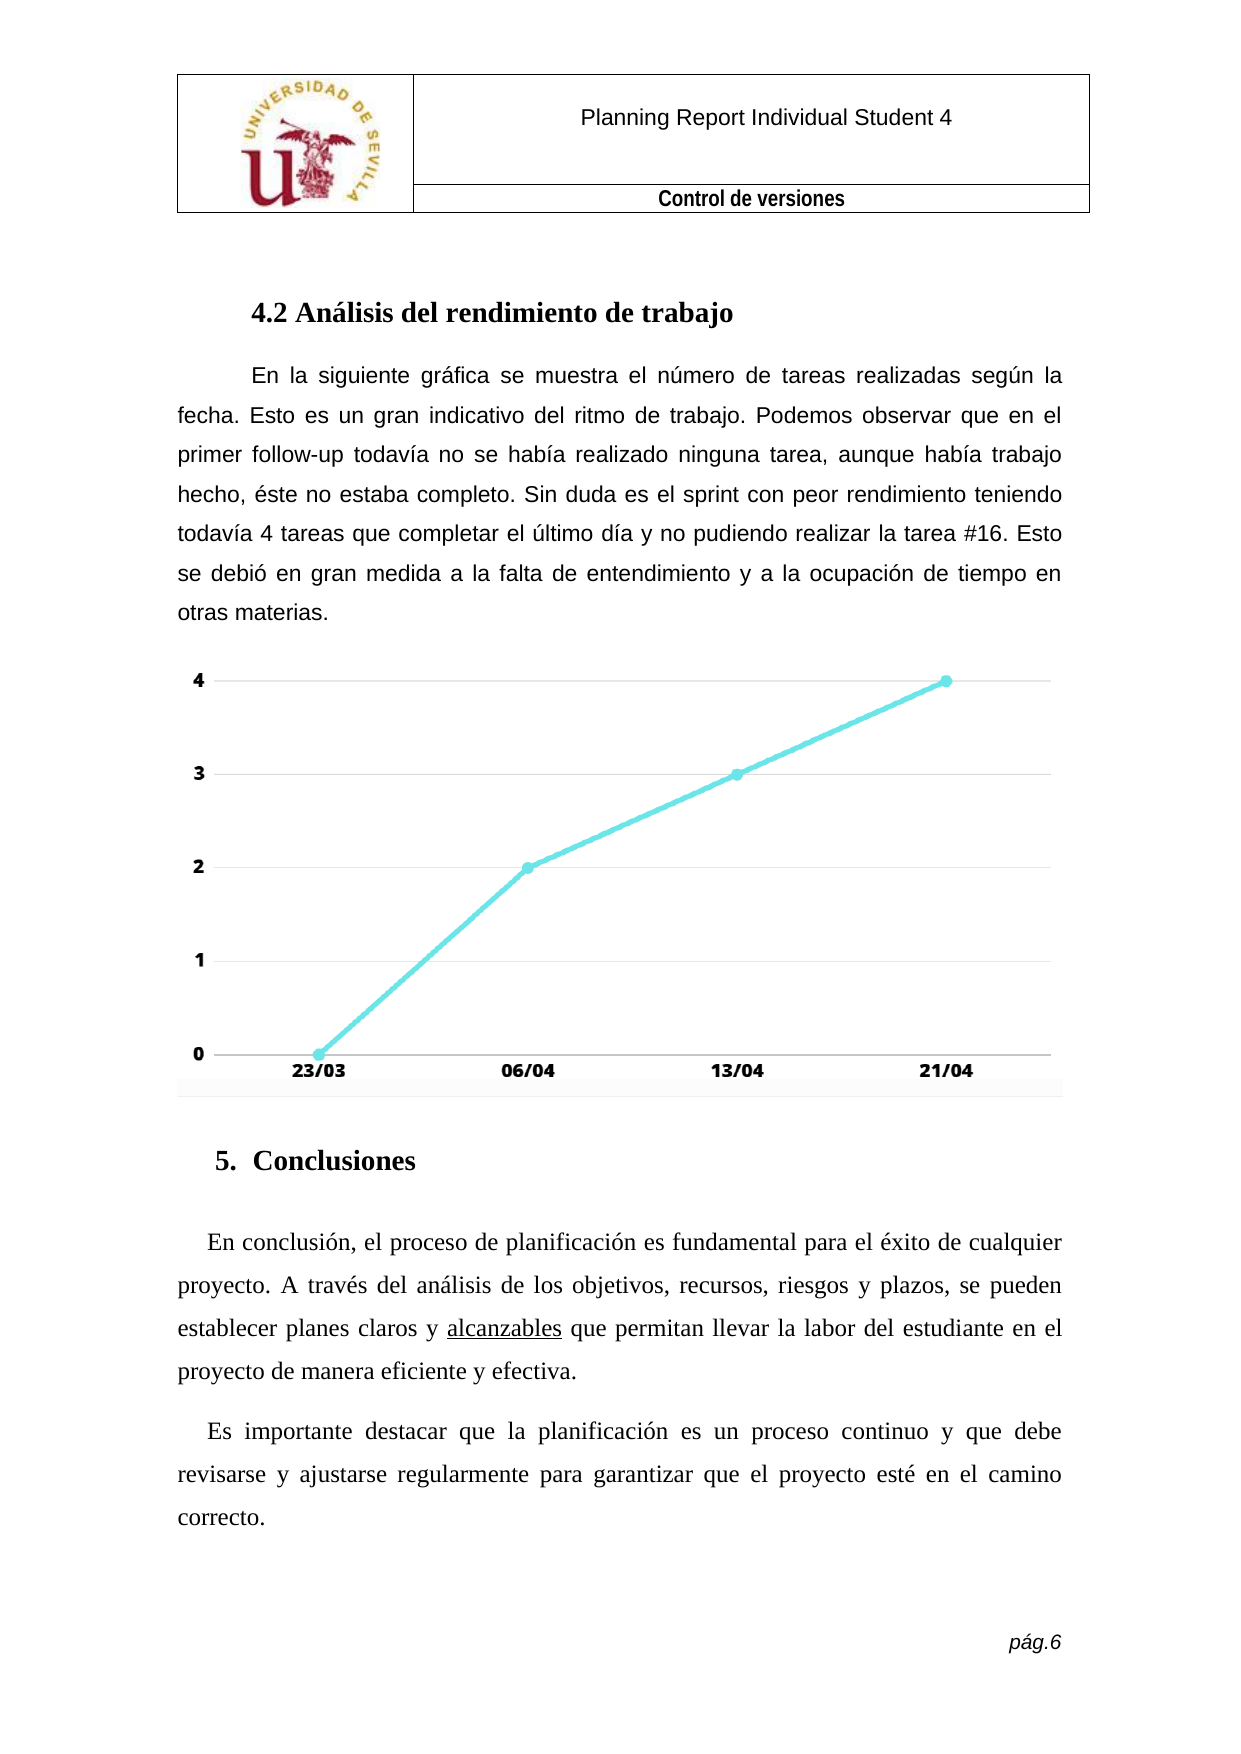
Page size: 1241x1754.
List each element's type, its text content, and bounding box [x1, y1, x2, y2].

text En la siguiente gráfica se muestra el número de tareas realizadas según la fecha. Esto es un gran indicativo del ritmo de trabajo. Podemos observar que en el primer follow-up todavía no se había realizado ninguna tarea, aunque había trabajo hecho, éste no estaba completo. Sin duda es el sprint con peor rendimiento teniendo todavía 4 tareas que completar el último día y no pudiendo realizar la tarea #16. Esto se debió en gran medida a la falta de entendimiento y a la ocupación de tiempo en otras materias. [177, 362, 1063, 626]
text Es importante destacar que la planificación es un proceso continuo y que debe revisarse y ajustarse regularmente para garantizar que el proyecto esté en el camino correcto. [177, 1416, 1063, 1531]
subtitle Conclusiones [215, 1143, 1063, 1177]
text En conclusión, el proceso de planificación es fundamental para el éxito de cualquier proyecto. A través del análisis de los objetivos, recursos, riesgos y plazos, se pueden establecer planes claros y alcanzables que permitan llevar la labor del estudiante en el proyecto de manera eficiente y efectiva. [177, 1227, 1063, 1385]
text 4.2 Análisis del rendimiento de trabajo [177, 295, 1063, 329]
picture [240, 78, 381, 208]
picture [177, 655, 1063, 1097]
